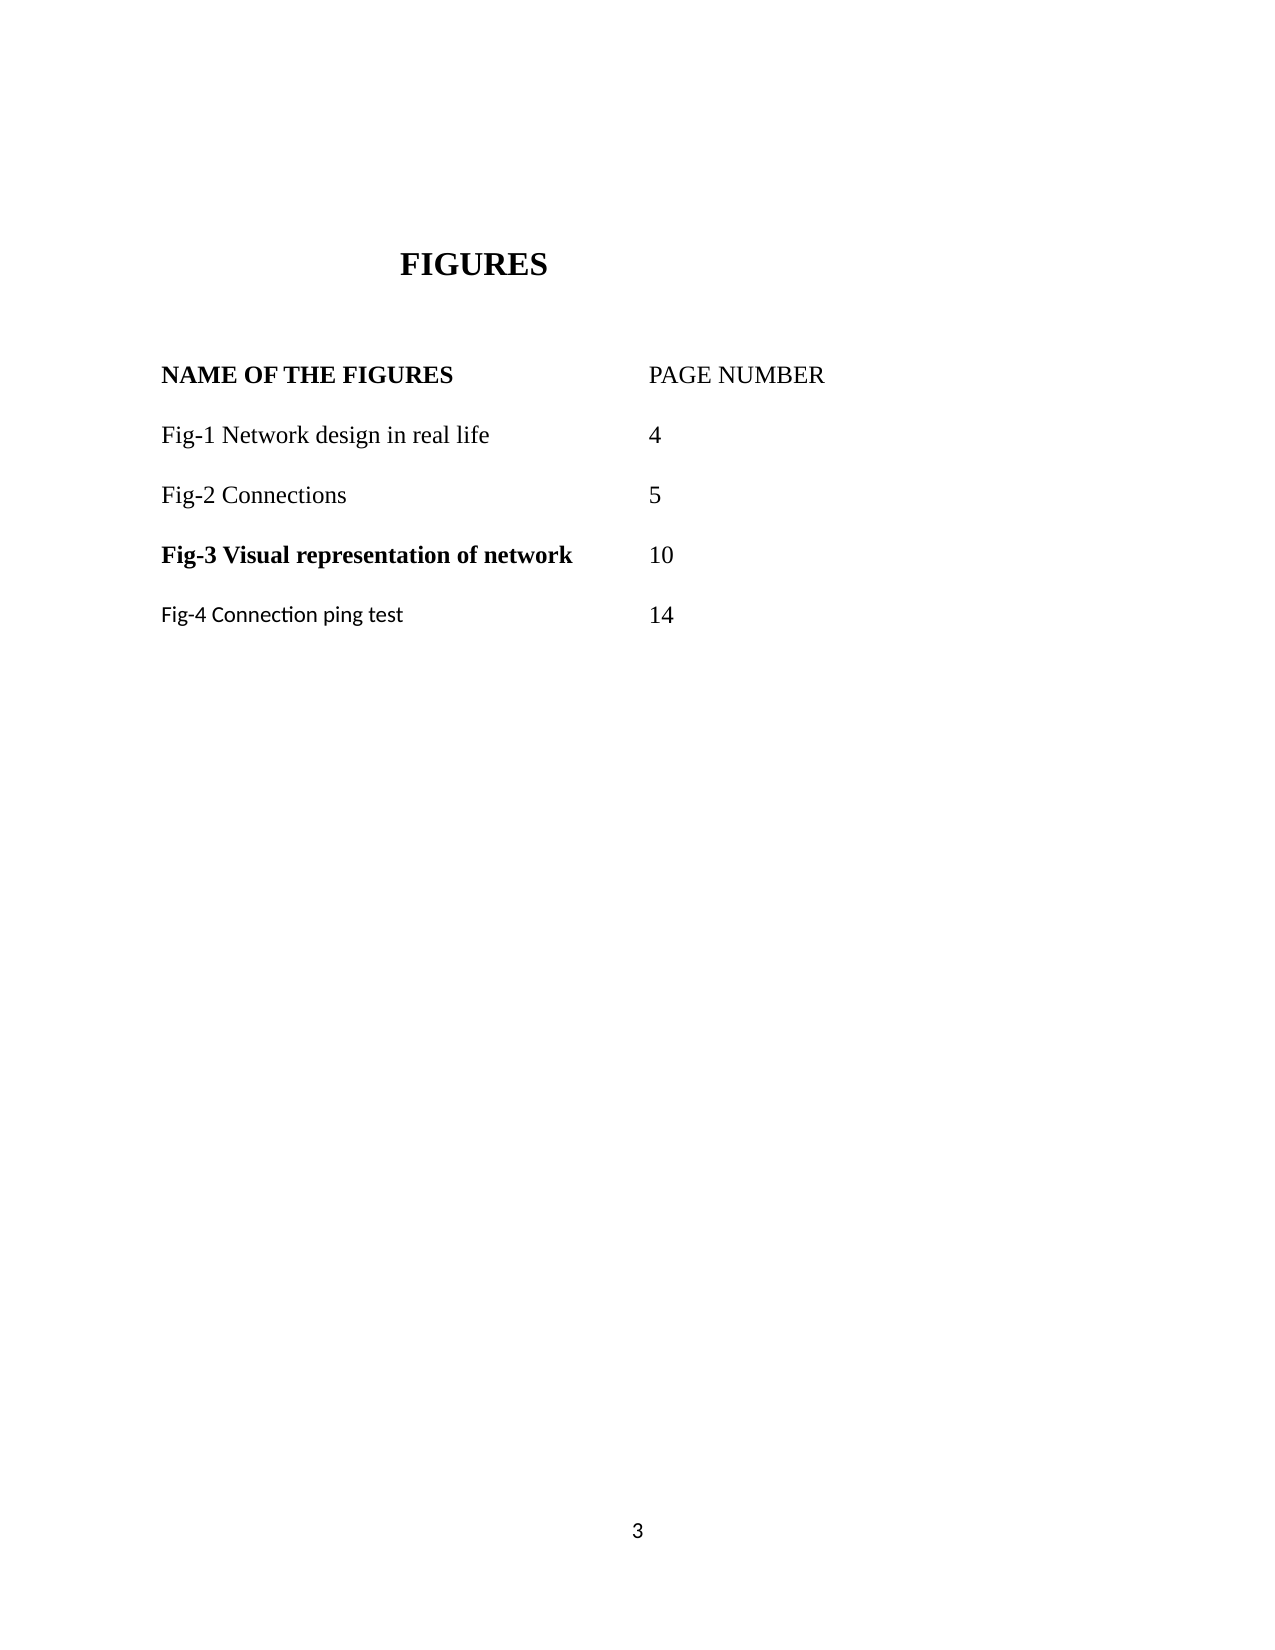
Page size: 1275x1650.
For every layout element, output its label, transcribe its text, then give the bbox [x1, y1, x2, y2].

table_cell 10 [638, 540, 1125, 600]
table_cell Fig-3 Visual representation of network [150, 540, 637, 600]
table_cell Fig-1 Network design in real life [150, 420, 637, 480]
text FIGURES [150, 244, 1125, 282]
table_cell 5 [638, 480, 1125, 540]
table_cell 14 [638, 600, 1125, 660]
table_cell 4 [638, 420, 1125, 480]
table_header PAGE NUMBER [638, 360, 1125, 420]
table_header NAME OF THE FIGURES [150, 360, 637, 420]
table_cell Fig-2 Connections [150, 480, 637, 540]
table_cell Fig-4 Connection ping test [150, 600, 637, 660]
